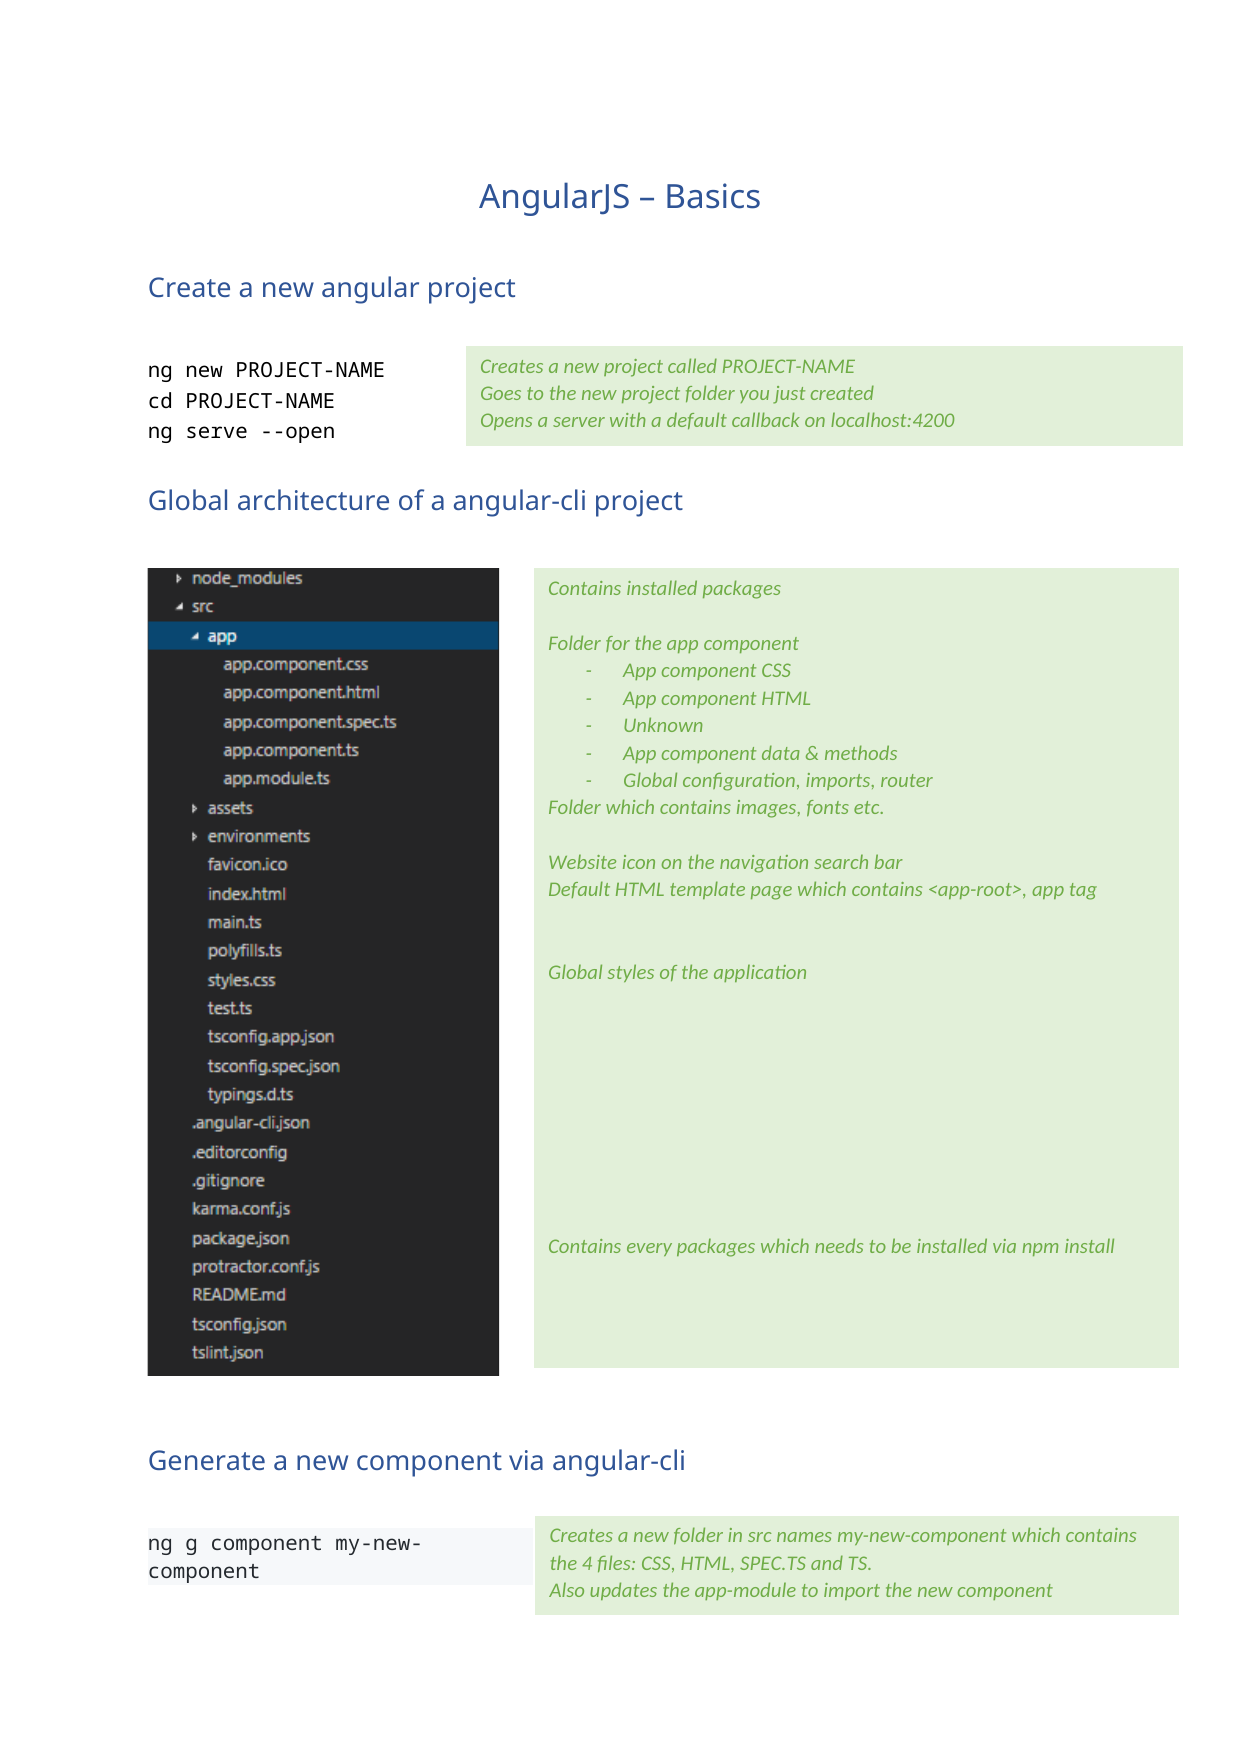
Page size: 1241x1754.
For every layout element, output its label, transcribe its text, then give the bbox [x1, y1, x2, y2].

text ng serve --open [148, 416, 464, 445]
picture [147, 568, 500, 1376]
subtitle AngularJS – Basics [148, 173, 1093, 218]
text ng new PROJECT-NAME [148, 355, 464, 383]
subtitle Create a new angular project [148, 268, 1093, 305]
subtitle Global architecture of a angular-cli project [148, 481, 1093, 518]
text cd PROJECT-NAME [148, 386, 464, 414]
text ng g component my-new-component [148, 1528, 533, 1585]
subtitle Generate a new component via angular-cli [148, 1442, 1093, 1478]
